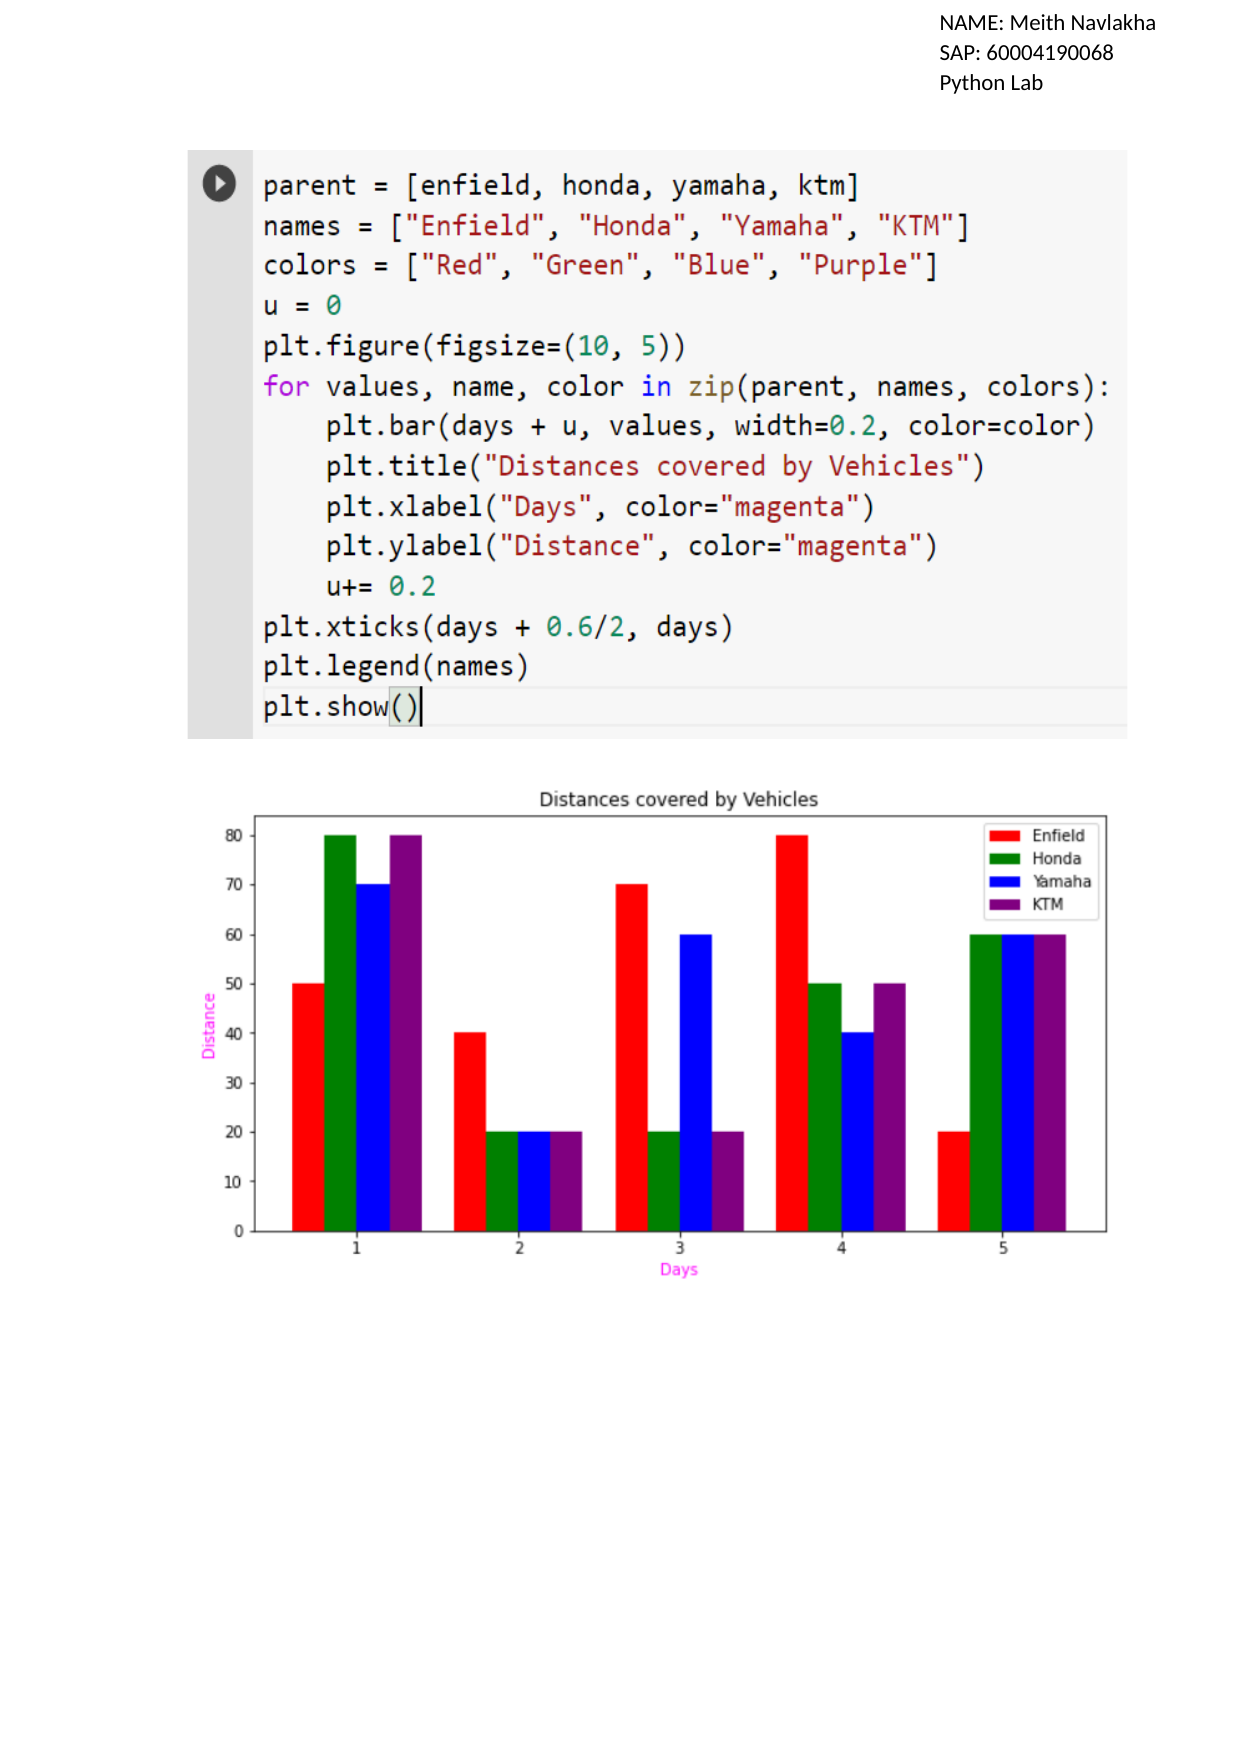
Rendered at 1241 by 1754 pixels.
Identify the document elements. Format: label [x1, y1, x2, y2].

picture [187, 150, 1128, 739]
picture [187, 778, 1122, 1289]
